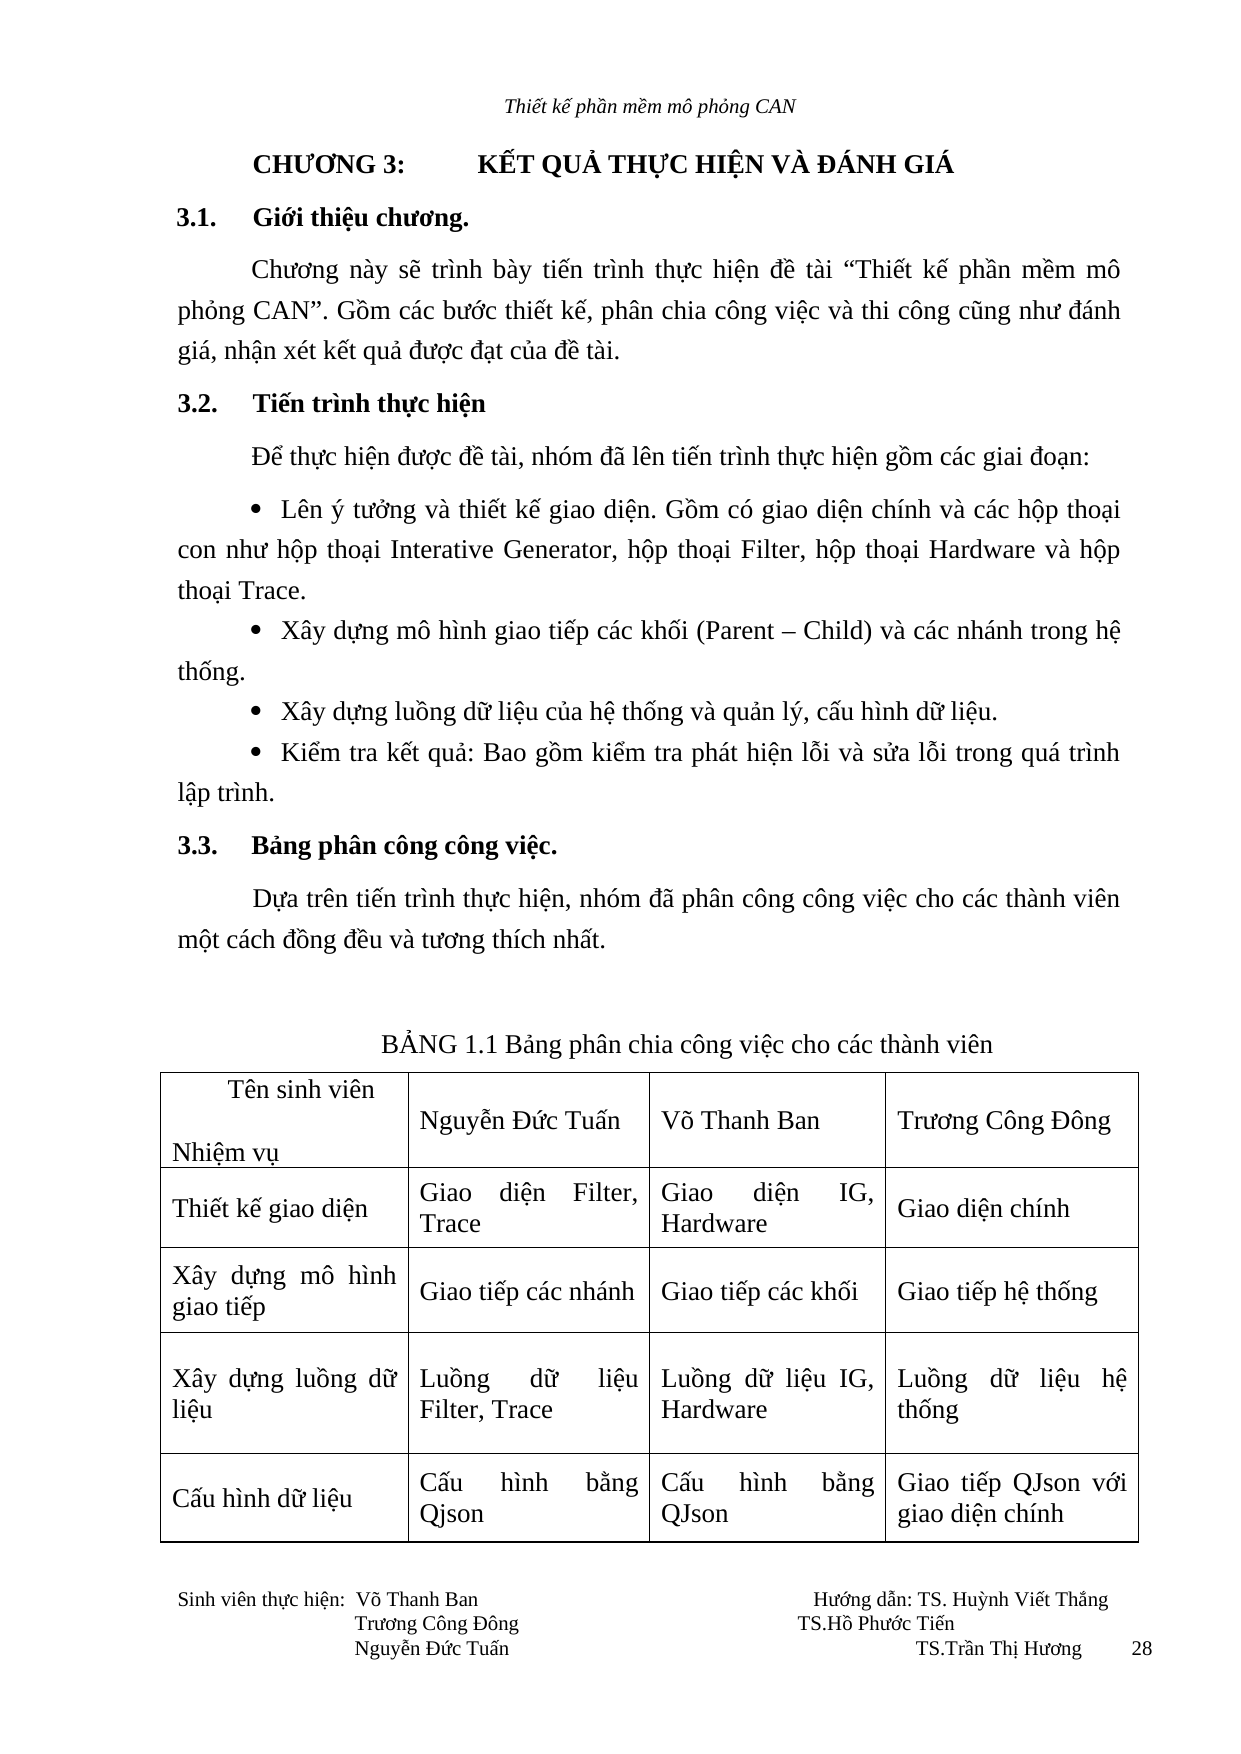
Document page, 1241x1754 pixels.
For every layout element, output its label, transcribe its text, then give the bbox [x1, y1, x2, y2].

text Để thực hiện được đề tài, nhóm đã lên tiến trình thực hiện gồm các giai đoạn: [177, 440, 1122, 471]
table_header Trương Công Đông [886, 1073, 1138, 1167]
list Xây dựng luồng dữ liệu của hệ thống và quản lý, cấu hình dữ liệu. [177, 695, 1122, 727]
subtitle CHƯƠNG 3: KẾT QUẢ THỰC HIỆN VÀ ĐÁNH GIÁ [177, 148, 1122, 179]
table_cell Luồng dữ liệu IG, Hardware [650, 1333, 885, 1453]
table_cell Xây dựng mô hình giao tiếp [161, 1248, 408, 1332]
table_cell Thiết kế giao diện [161, 1168, 408, 1247]
table_header Võ Thanh Ban [650, 1073, 885, 1167]
text BẢNG 1.1 Bảng phân chia công việc cho các thành viên [177, 1029, 1122, 1060]
subtitle Giới thiệu chương. [176, 201, 1122, 232]
table_cell Giao diện IG, Hardware [650, 1168, 885, 1247]
list Lên ý tưởng và thiết kế giao diện. Gồm có giao diện chính và các hộp thoại con như hộp thoại Interative Generator, hộp thoại Filter, hộp thoại Hardware và hộp thoại Trace. [177, 493, 1122, 605]
table_cell Giao tiếp hệ thống [886, 1248, 1138, 1332]
list Kiểm tra kết quả: Bao gồm kiểm tra phát hiện lỗi và sửa lỗi trong quá trình lập trình. [177, 736, 1122, 808]
table_cell Luồng dữ liệu hệ thống [886, 1333, 1138, 1453]
table_header Nguyễn Đức Tuấn [409, 1073, 649, 1167]
table_cell Cấu hình dữ liệu [161, 1454, 408, 1541]
table_cell Luồng dữ liệu Filter, Trace [409, 1333, 649, 1453]
list Tiến trình thực hiện [177, 387, 1122, 418]
table_cell Giao tiếp QJson với giao diện chính [886, 1454, 1138, 1541]
table_cell Giao tiếp các khối [650, 1248, 885, 1332]
subtitle Bảng phân công công việc. [177, 829, 1122, 861]
text Dựa trên tiến trình thực hiện, nhóm đã phân công công việc cho các thành viên một cách đồng đều và tương thích nhất. [177, 882, 1122, 954]
table_cell Giao diện chính [886, 1168, 1138, 1247]
table_cell Giao tiếp các nhánh [409, 1248, 649, 1332]
table_header Tên sinh viên Nhiệm vụ [161, 1073, 408, 1167]
table_cell Giao diện Filter, Trace [409, 1168, 649, 1247]
list Xây dựng mô hình giao tiếp các khối (Parent – Child) và các nhánh trong hệ thống. [177, 614, 1122, 686]
table_cell Cấu hình bằng QJson [650, 1454, 885, 1541]
text Chương này sẽ trình bày tiến trình thực hiện đề tài “Thiết kế phần mềm mô phỏng CAN”. Gồm các bước thiết kế, phân chia công việc và thi công cũng như đánh giá, nhận xét kết quả được đạt của đề tài. [177, 253, 1122, 366]
table_cell Xây dựng luồng dữ liệu [161, 1333, 408, 1453]
table_cell Cấu hình bằng Qjson [409, 1454, 649, 1541]
